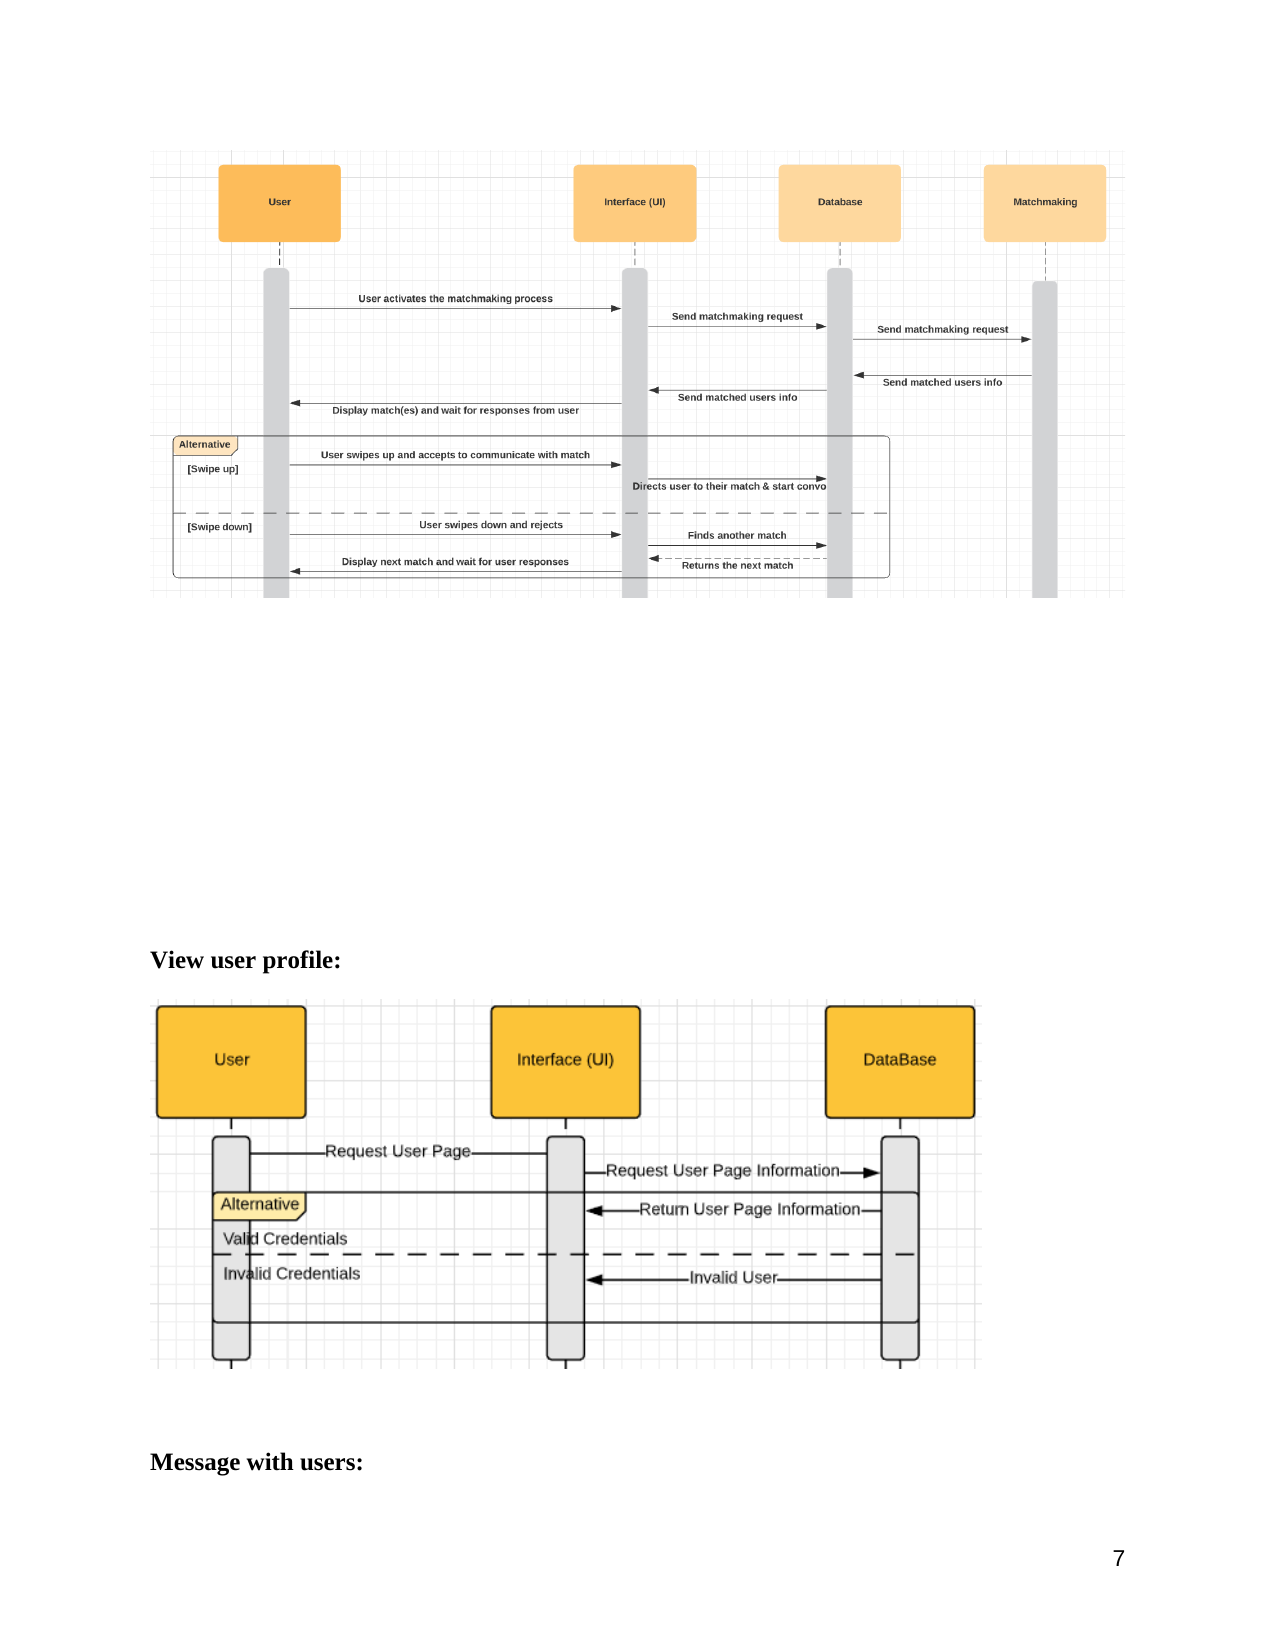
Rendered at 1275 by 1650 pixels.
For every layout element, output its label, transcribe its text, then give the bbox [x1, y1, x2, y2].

picture [150, 150, 1125, 598]
text View user profile: [150, 945, 1125, 974]
text Message with users: [150, 1447, 1125, 1476]
picture [150, 999, 982, 1369]
